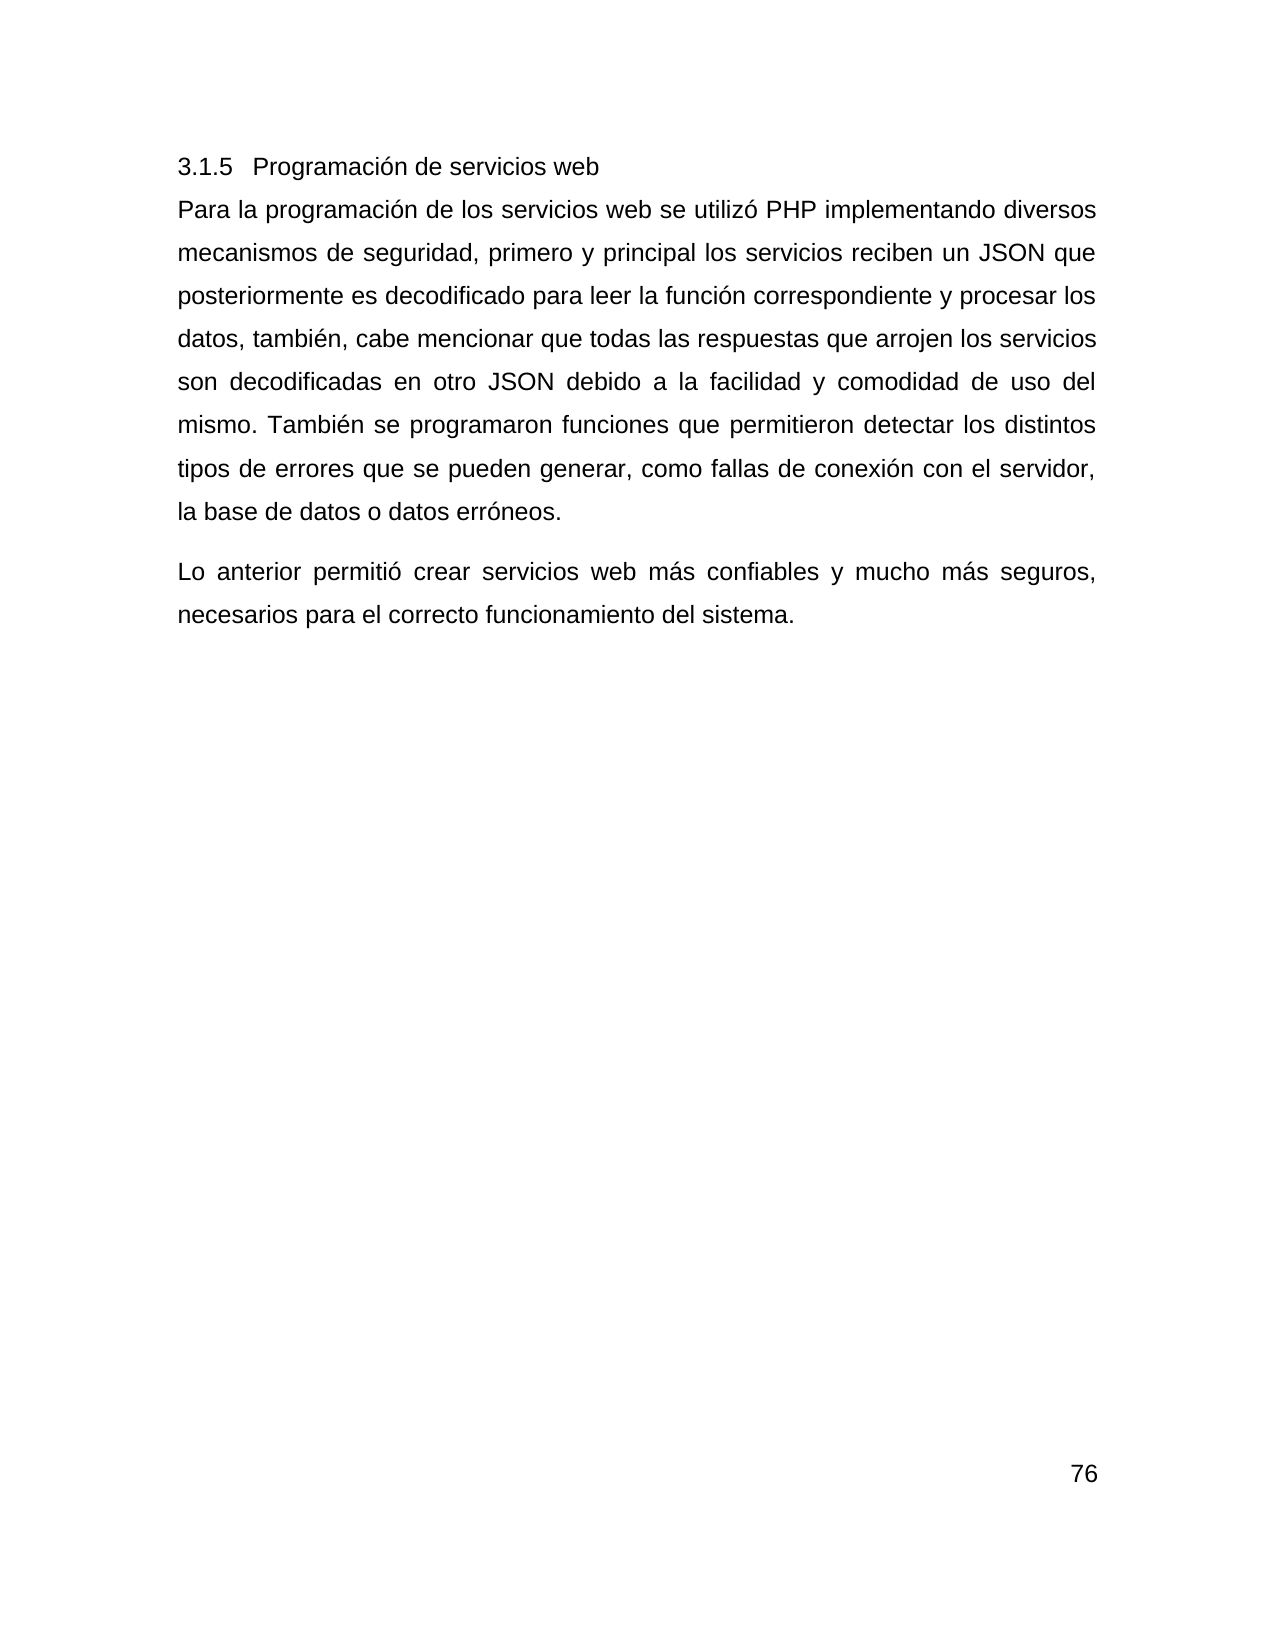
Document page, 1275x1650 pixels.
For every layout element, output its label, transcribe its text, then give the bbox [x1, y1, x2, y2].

text Para la programación de los servicios web se utilizó PHP implementando diversos mecanismos de seguridad, primero y principal los servicios reciben un JSON que posteriormente es decodificado para leer la función correspondiente y procesar los datos, también, cabe mencionar que todas las respuestas que arrojen los servicios son decodificadas en otro JSON debido a la facilidad y comodidad de uso del mismo. También se programaron funciones que permitieron detectar los distintos tipos de errores que se pueden generar, como fallas de conexión con el servidor, la base de datos o datos erróneos. [177, 195, 1098, 526]
text Lo anterior permitió crear servicios web más confiables y mucho más seguros, necesarios para el correcto funcionamiento del sistema. [177, 557, 1098, 628]
subtitle 3.1.5 Programación de servicios web [177, 152, 1098, 181]
